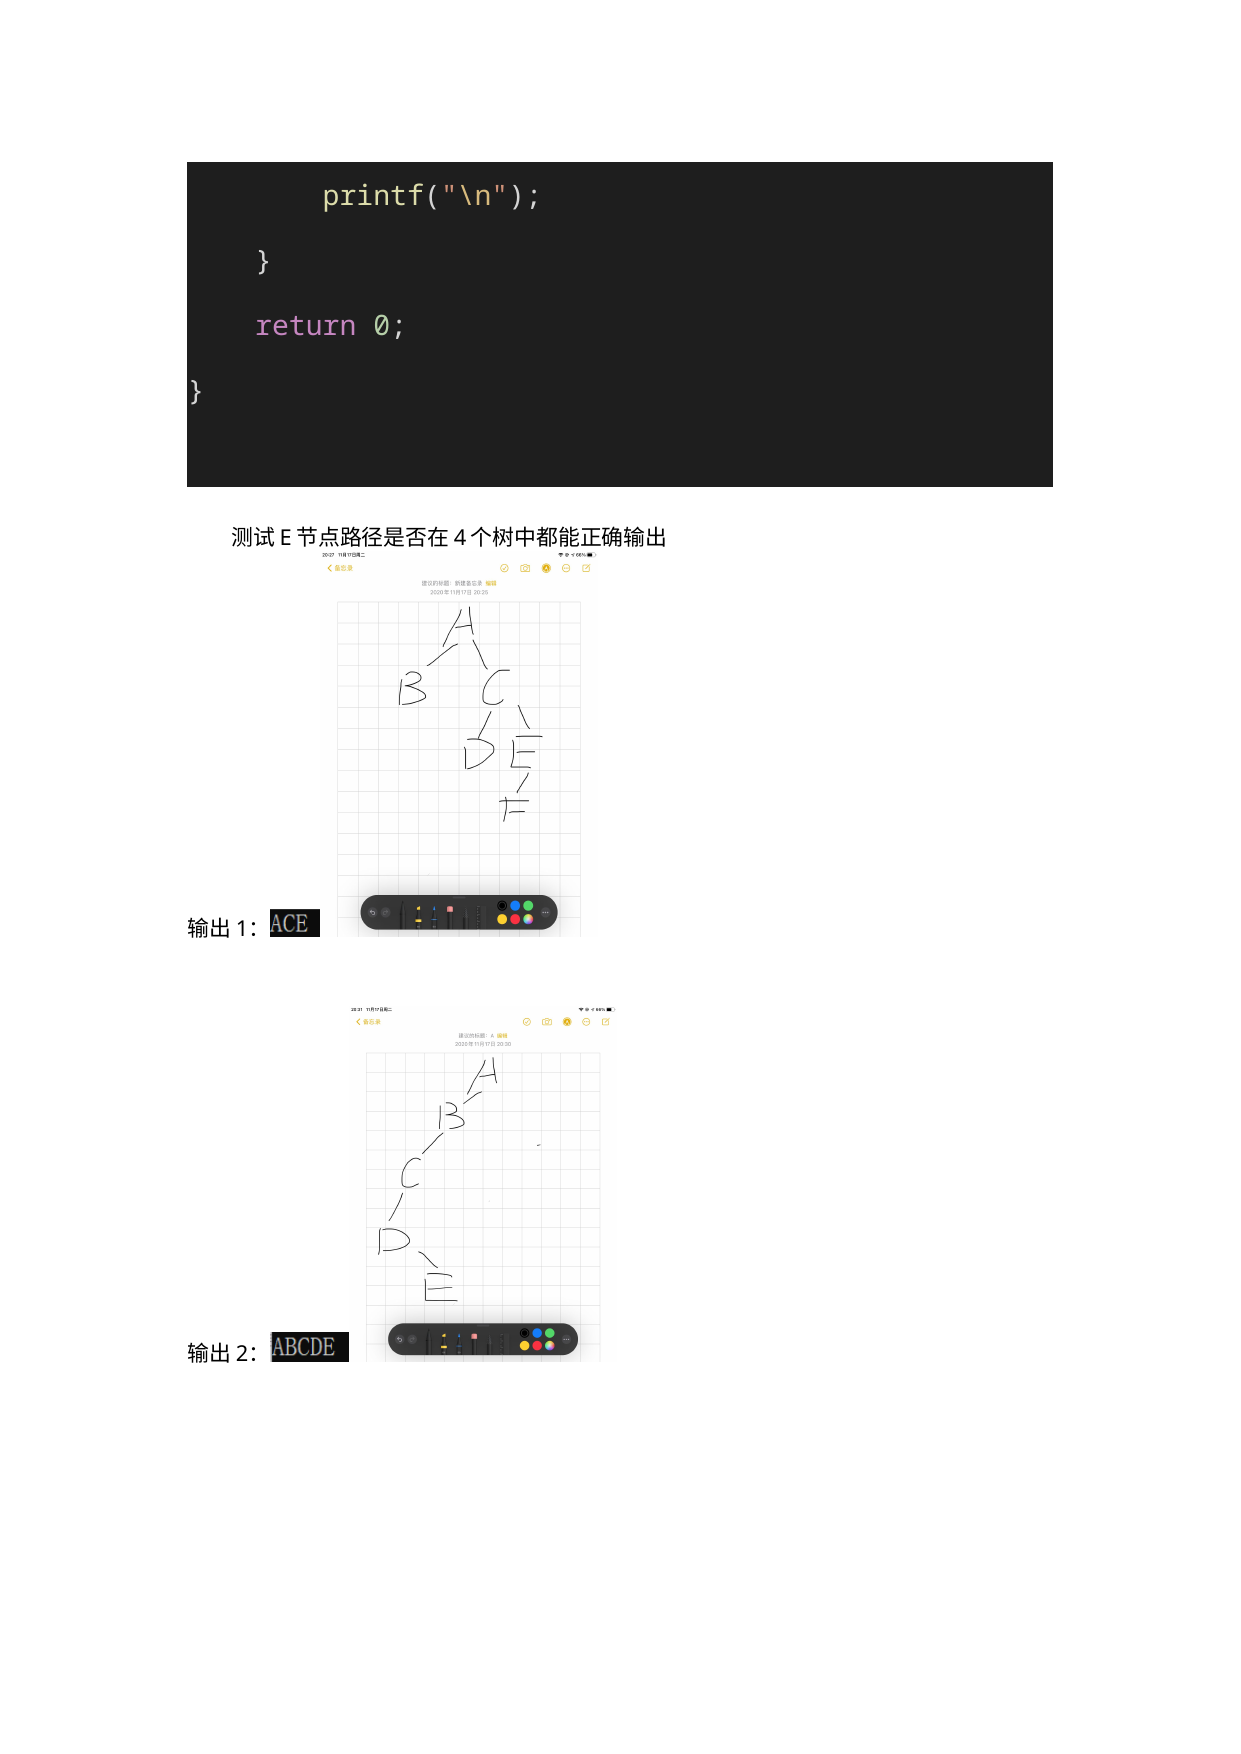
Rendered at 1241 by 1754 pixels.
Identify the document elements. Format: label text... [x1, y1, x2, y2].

picture [270, 551, 598, 937]
text printf("\n"); [187, 162, 1053, 227]
text return 0; [187, 292, 1053, 357]
picture [270, 1006, 617, 1362]
text 测试E节点路径是否在4个树中都能正确输出 [187, 519, 1053, 552]
text } [187, 357, 1053, 422]
text } [187, 227, 1053, 292]
